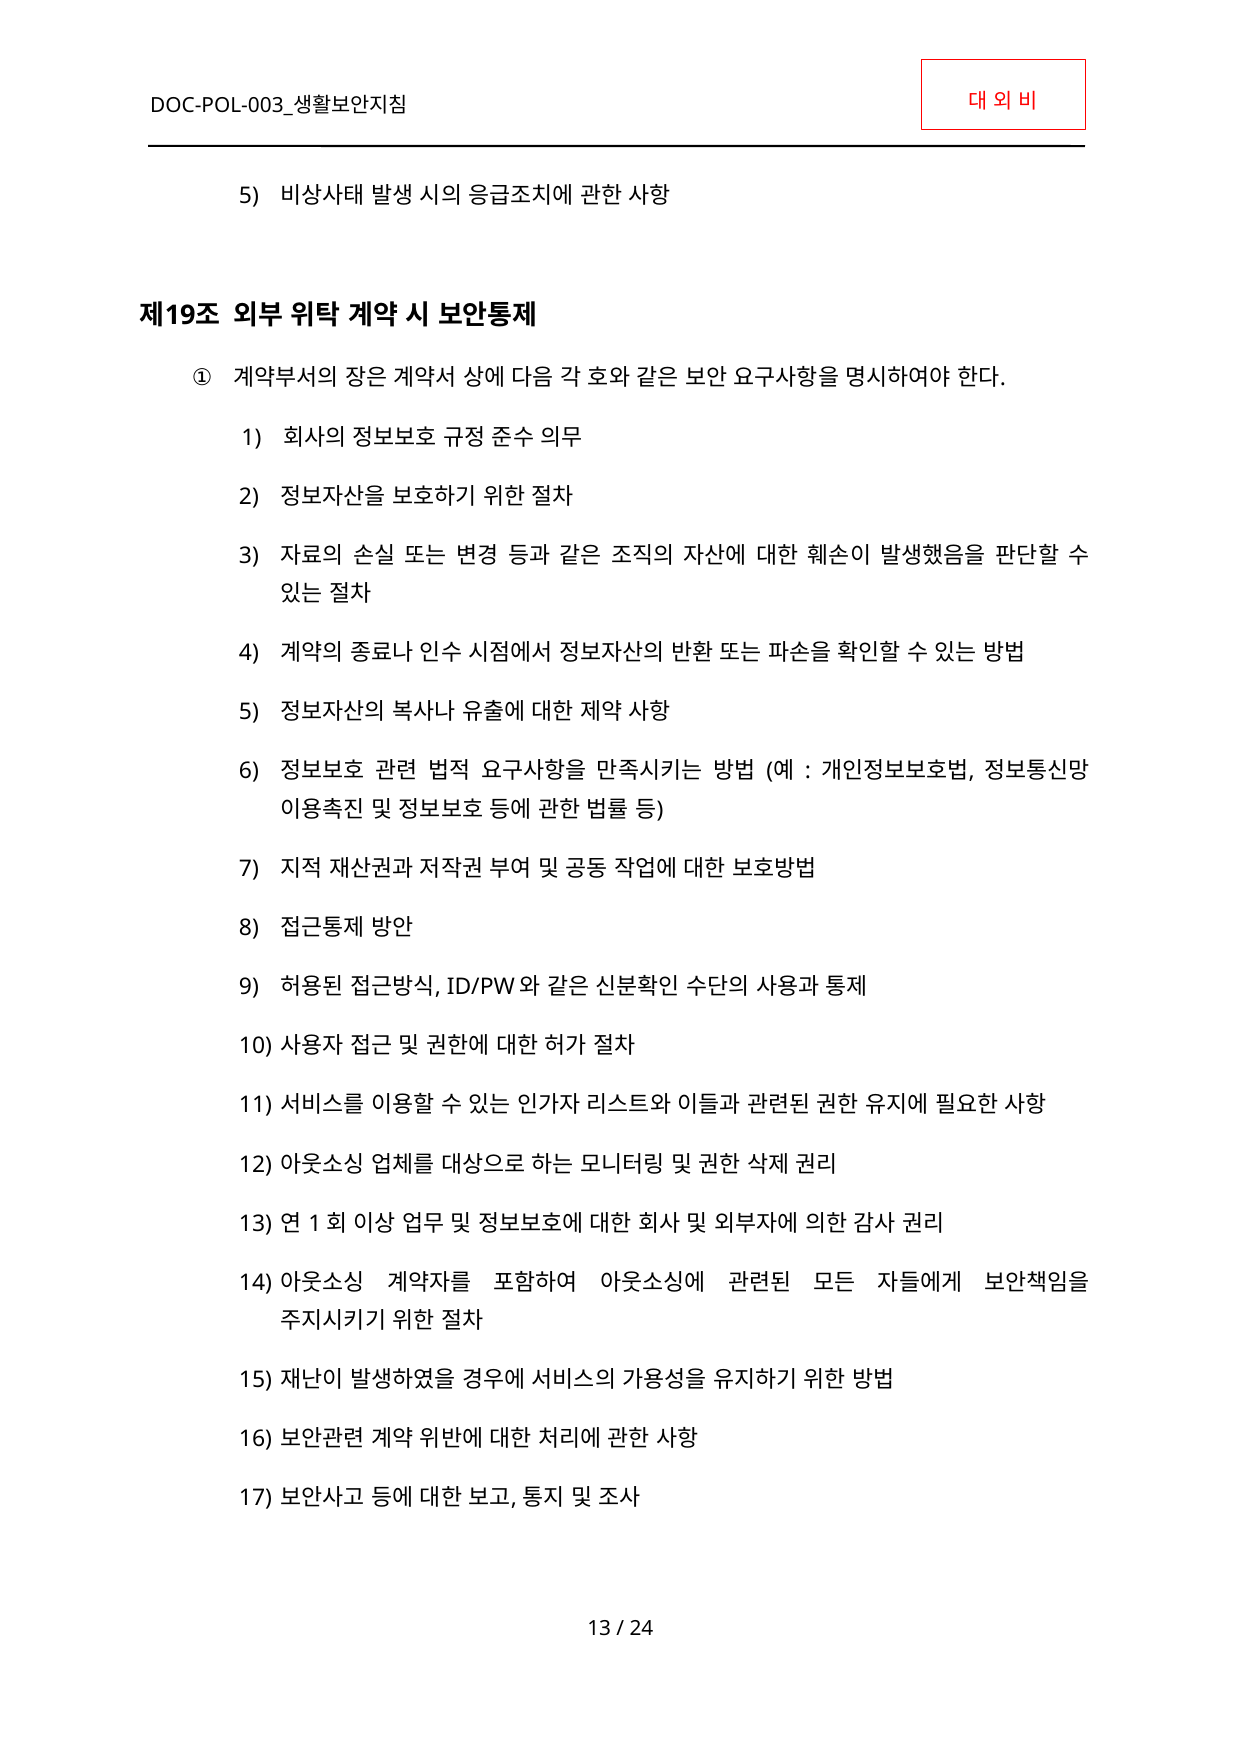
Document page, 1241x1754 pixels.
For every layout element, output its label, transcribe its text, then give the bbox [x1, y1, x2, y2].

text 비상사태 발생 시의 응급조치에 관한 사항 [239, 177, 1090, 211]
text 재난이 발생하였을 경우에 서비스의 가용성을 유지하기 위한 방법 [239, 1361, 1090, 1394]
text 허용된 접근방식, ID/PW와 같은 신분확인 수단의 사용과 통제 [239, 968, 1090, 1001]
text 아웃소싱 계약자를 포함하여 아웃소싱에 관련된 모든 자들에게 보안책임을 주지시키기 위한 절차 [239, 1264, 1090, 1335]
text 보안사고 등에 대한 보고, 통지 및 조사 [239, 1479, 1090, 1513]
text 지적 재산권과 저작권 부여 및 공동 작업에 대한 보호방법 [239, 849, 1090, 883]
text 외부 위탁 계약 시 보안통제 [139, 293, 1090, 332]
text 연 1회 이상 업무 및 정보보호에 대한 회사 및 외부자에 의한 감사 권리 [239, 1204, 1090, 1238]
text 아웃소싱 업체를 대상으로 하는 모니터링 및 권한 삭제 권리 [239, 1145, 1090, 1179]
text 보안관련 계약 위반에 대한 처리에 관한 사항 [239, 1420, 1090, 1453]
text 정보보호 관련 법적 요구사항을 만족시키는 방법 (예 : 개인정보보호법, 정보통신망 이용촉진 및 정보보호 등에 관한 법률 등) [239, 752, 1090, 824]
text 접근통제 방안 [239, 909, 1090, 942]
text 정보자산을 보호하기 위한 절차 [239, 477, 1090, 511]
text 자료의 손실 또는 변경 등과 같은 조직의 자산에 대한 훼손이 발생했음을 판단할 수 있는 절차 [239, 537, 1090, 608]
text 사용자 접근 및 권한에 대한 허가 절차 [239, 1027, 1090, 1060]
text 정보자산의 복사나 유출에 대한 제약 사항 [239, 693, 1090, 726]
text 계약의 종료나 인수 시점에서 정보자산의 반환 또는 파손을 확인할 수 있는 방법 [239, 634, 1090, 667]
list 회사의 정보보호 규정 준수 의무 [241, 418, 1090, 452]
text 서비스를 이용할 수 있는 인가자 리스트와 이들과 관련된 권한 유지에 필요한 사항 [239, 1086, 1090, 1119]
list 계약부서의 장은 계약서 상에 다음 각 호와 같은 보안 요구사항을 명시하여야 한다. [192, 359, 1090, 392]
